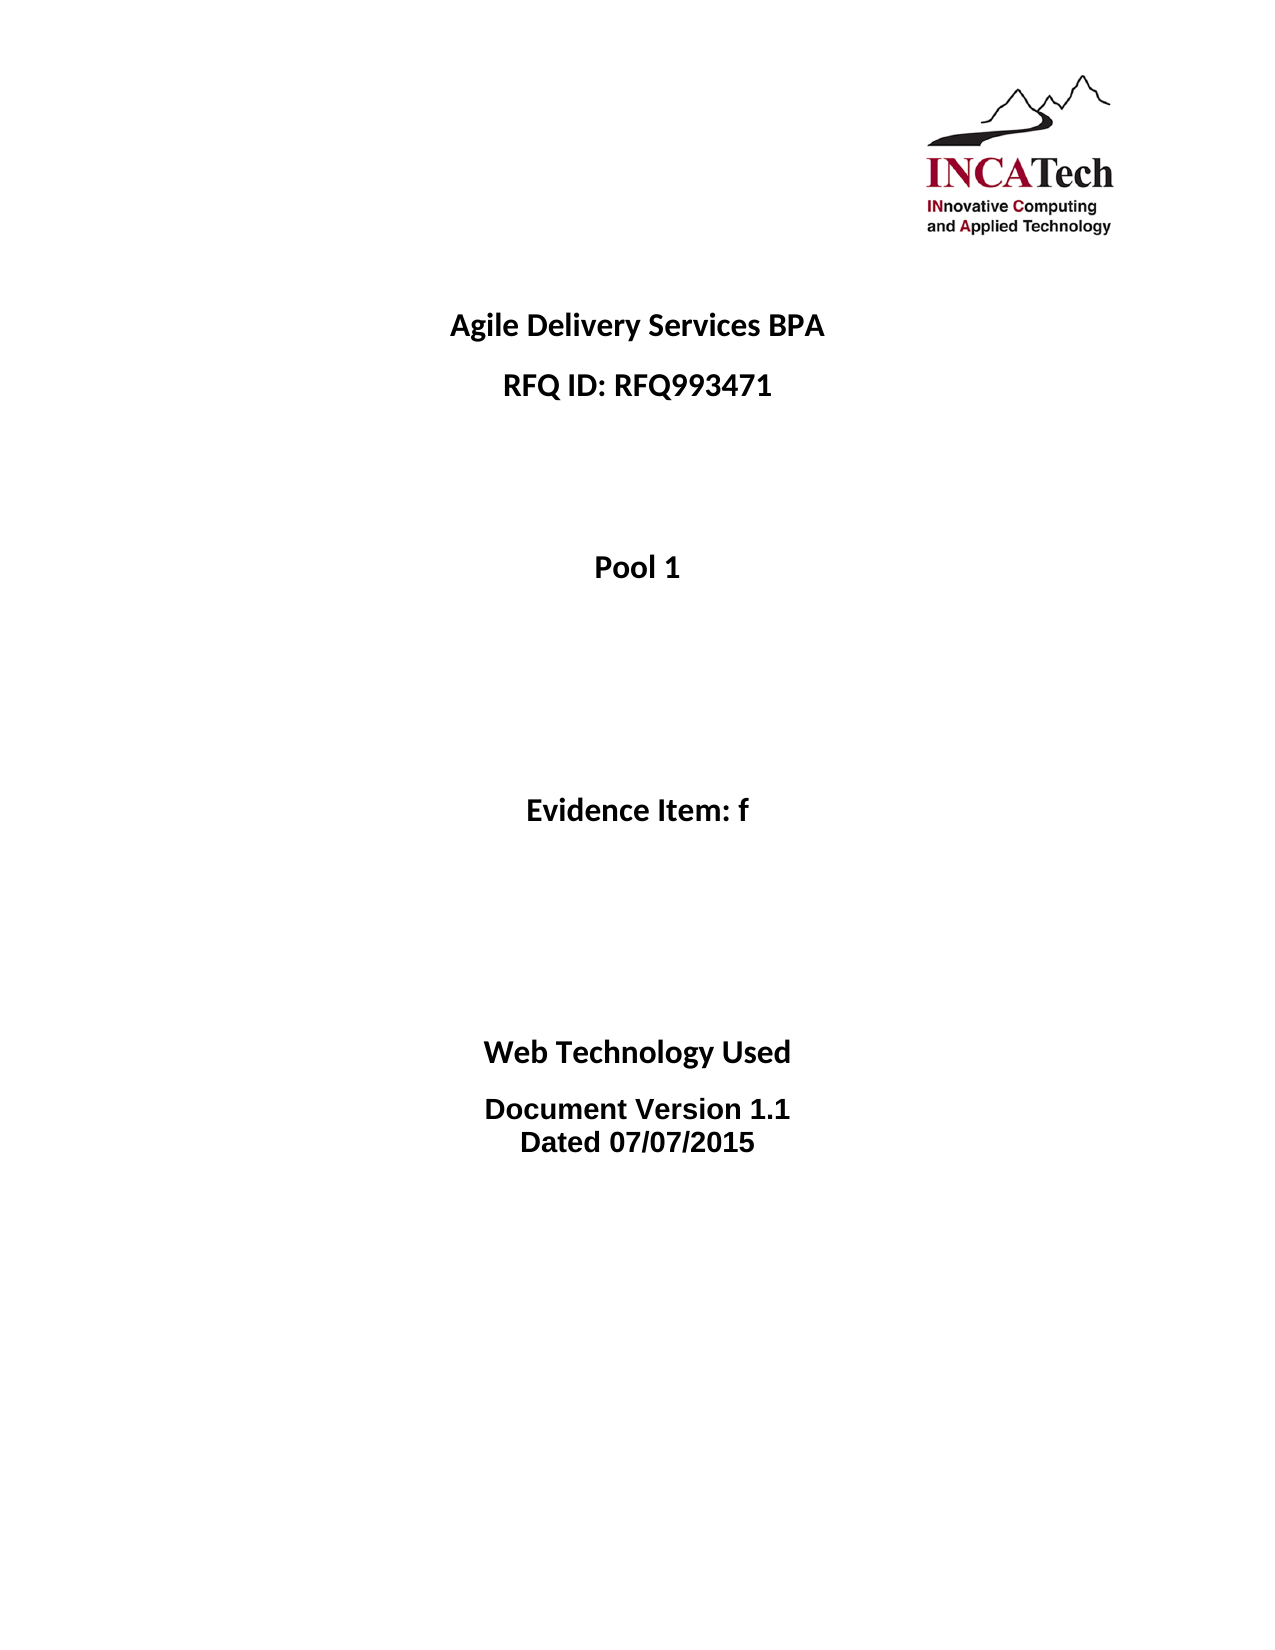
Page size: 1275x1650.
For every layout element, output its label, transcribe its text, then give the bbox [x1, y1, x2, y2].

title Document Version 1.1 [150, 1092, 1125, 1125]
text RFQ ID: RFQ993471 [150, 364, 1125, 405]
text Agile Delivery Services BPA [150, 304, 1125, 344]
text Pool 1 [150, 546, 1125, 587]
text Web Technology Used [150, 1031, 1125, 1072]
picture [912, 75, 1125, 243]
text Evidence Item: f [150, 789, 1125, 829]
title Dated 07/07/2015 [150, 1125, 1125, 1159]
